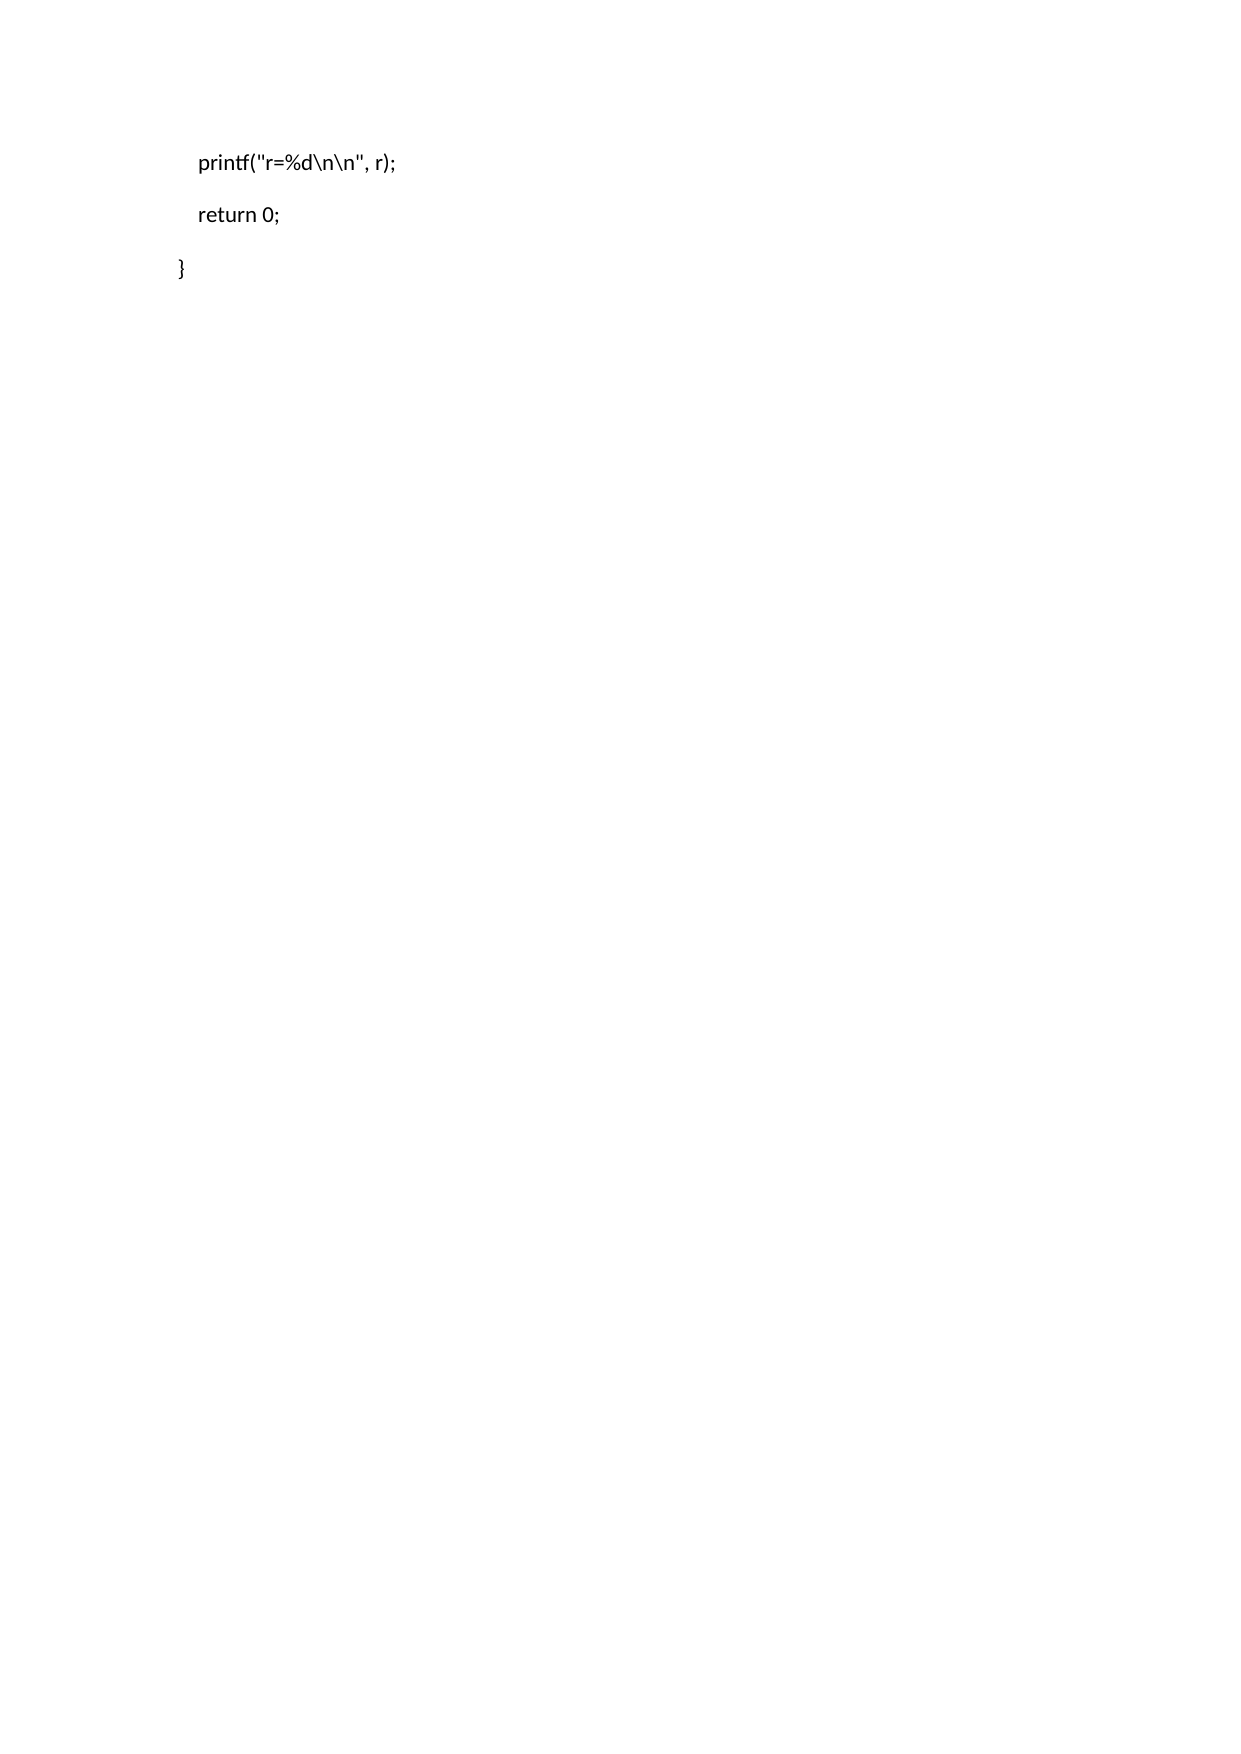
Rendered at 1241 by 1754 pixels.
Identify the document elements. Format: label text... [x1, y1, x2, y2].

text } [177, 254, 1063, 282]
text return 0; [177, 201, 1063, 229]
text printf("r=%d\n\n", r); [177, 148, 1063, 176]
